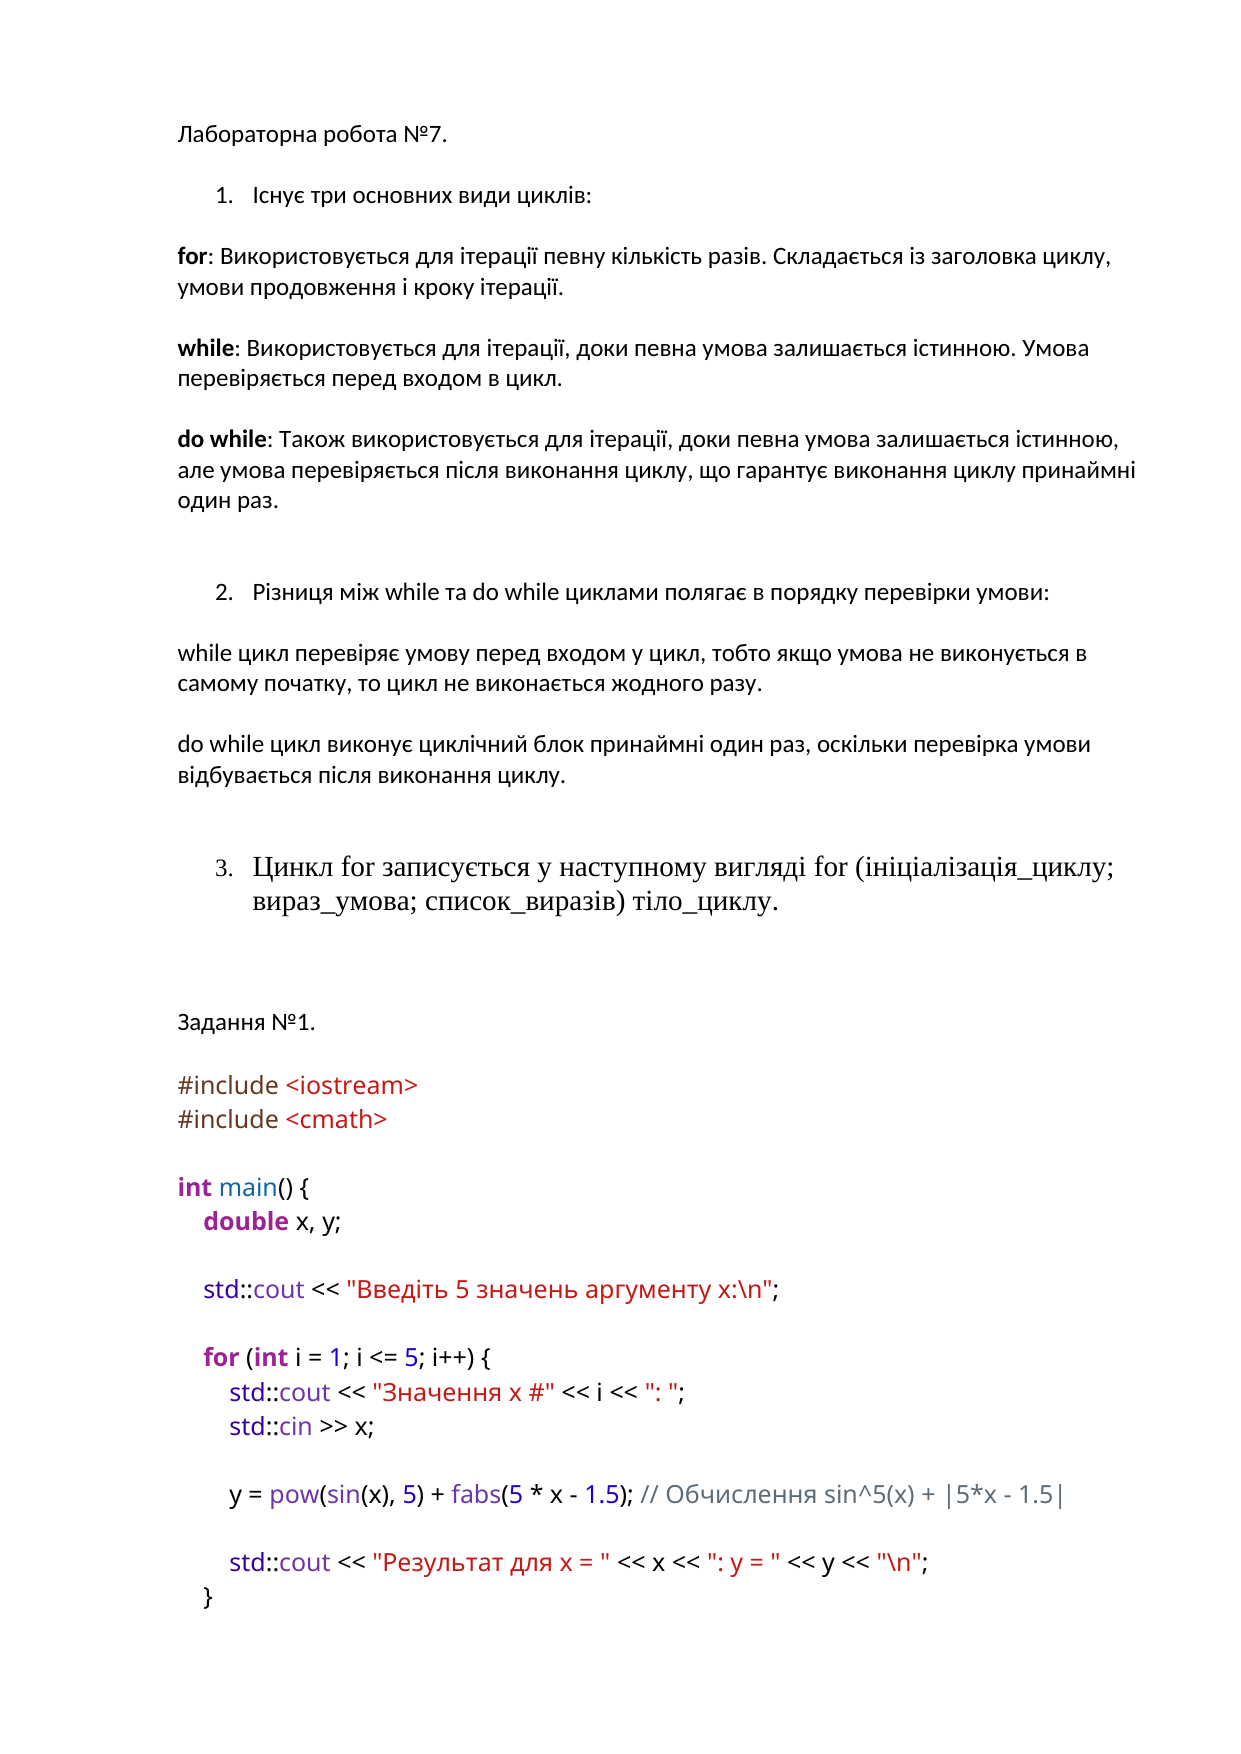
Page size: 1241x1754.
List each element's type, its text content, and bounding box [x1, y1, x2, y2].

text double x, y; [177, 1204, 1152, 1238]
text for (int i = 1; i <= 5; i++) { [177, 1340, 1152, 1374]
text std::cout << "Значення x #" << i << ": "; [177, 1374, 1152, 1408]
list Існує три основних види циклів: [215, 179, 1152, 210]
text std::cout << "Результат для x = " << x << ": y = " << y << "\n"; [177, 1544, 1152, 1578]
text y = pow(sin(x), 5) + fabs(5 * x - 1.5); // Обчислення sin^5(x) + |5*x - 1.5| [177, 1476, 1152, 1510]
list Цинкл for записується у наступному вигляді for (ініціалізація_циклу; вираз_умова; список_виразів) тіло_циклу. [215, 849, 1152, 916]
text while цикл перевіряє умову перед входом у цикл, тобто якщо умова не виконується в самому початку, то цикл не виконається жодного разу. [177, 637, 1152, 698]
text std::cout << "Введіть 5 значень аргументу x:\n"; [177, 1272, 1152, 1306]
text } [177, 1578, 1152, 1613]
list Різниця між while та do while циклами полягає в порядку перевірки умови: [215, 576, 1152, 606]
text #include <cmath> [177, 1102, 1152, 1136]
text Задання №1. [177, 1007, 1152, 1037]
text for: Використовується для ітерації певну кількість разів. Складається із заголовка циклу, умови продовження і кроку ітерації. [177, 240, 1152, 301]
text Лабораторна робота №7. [177, 118, 1152, 149]
text do while цикл виконує циклічний блок принаймні один раз, оскільки перевірка умови відбувається після виконання циклу. [177, 728, 1152, 789]
text int main() { [177, 1170, 1152, 1204]
text std::cin >> x; [177, 1408, 1152, 1442]
text #include <iostream> [177, 1068, 1152, 1102]
text do while: Також використовується для ітерації, доки певна умова залишається істинною, але умова перевіряється після виконання циклу, що гарантує виконання циклу принаймні один раз. [177, 423, 1152, 515]
text while: Використовується для ітерації, доки певна умова залишається істинною. Умова перевіряється перед входом в цикл. [177, 332, 1152, 393]
